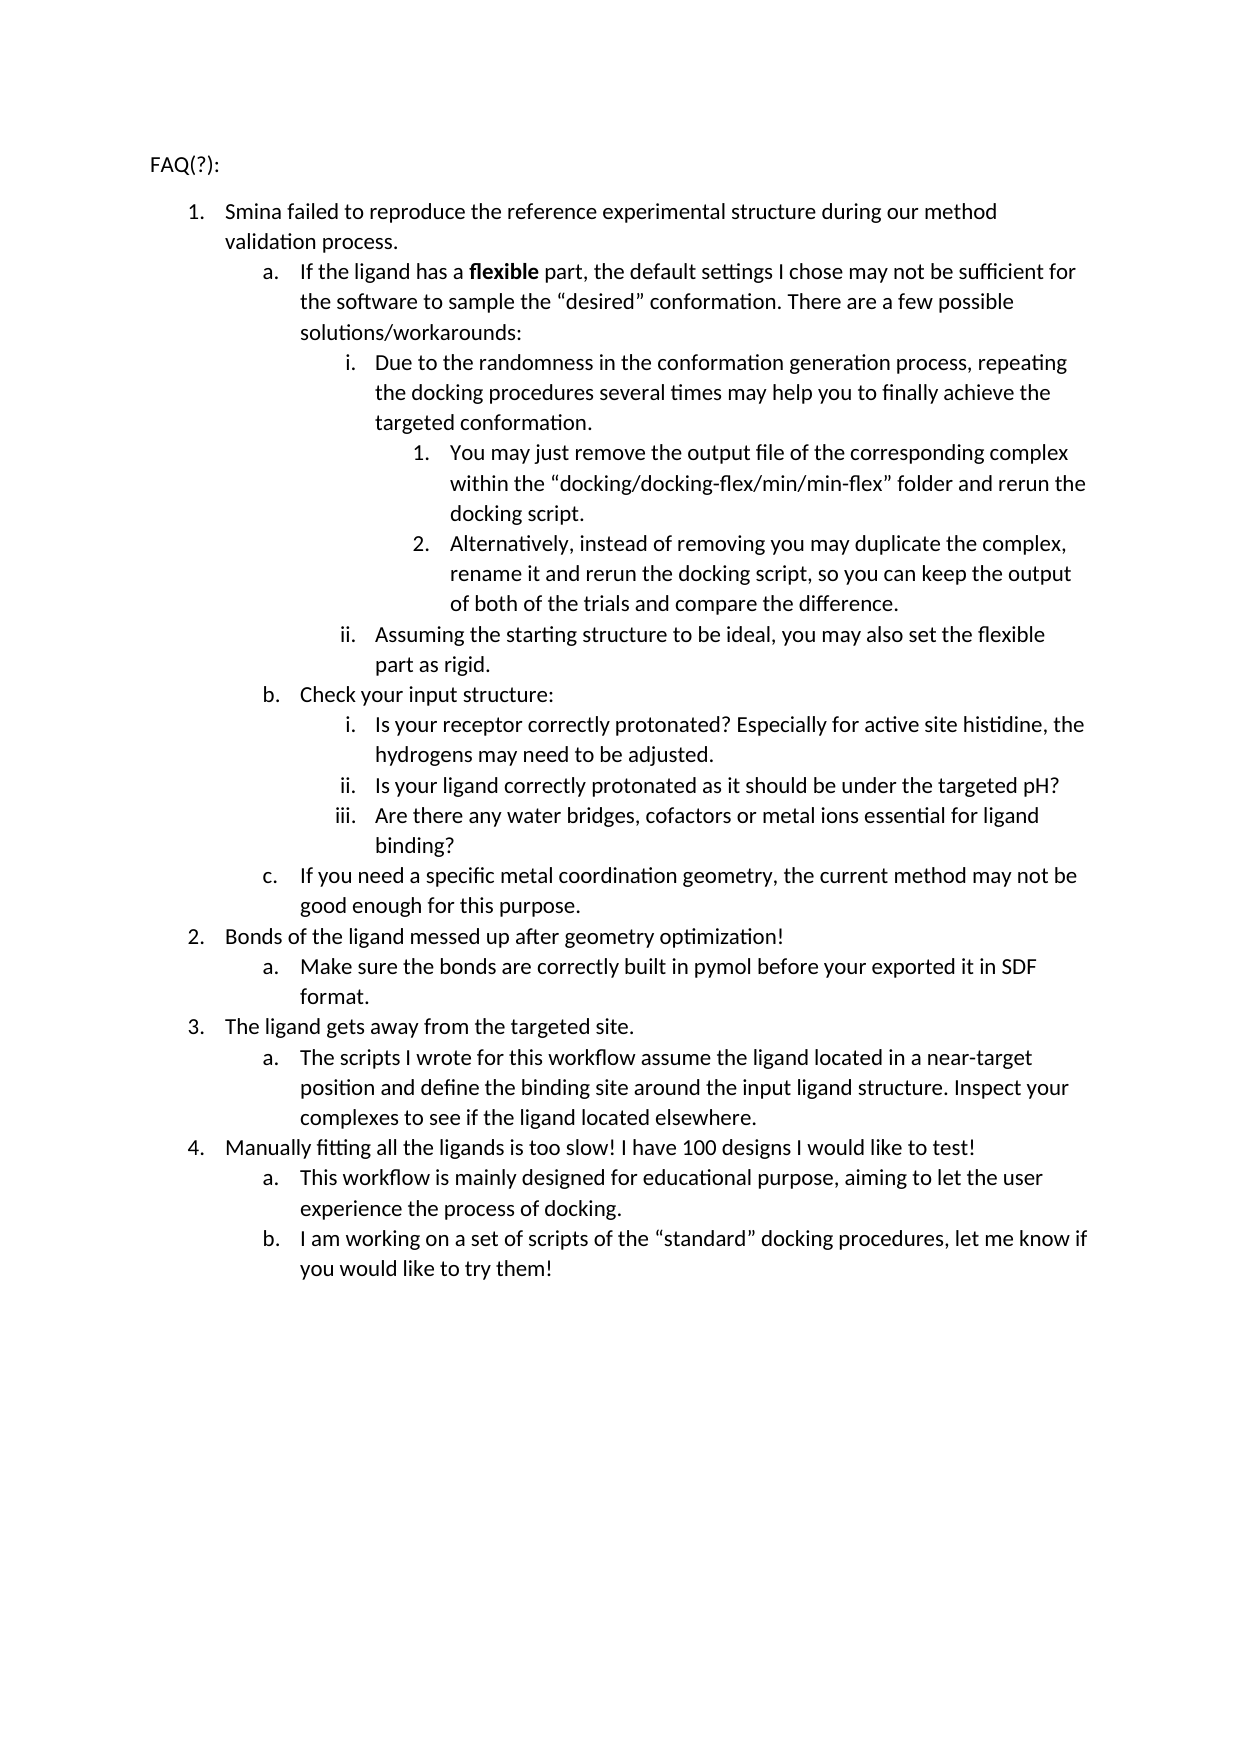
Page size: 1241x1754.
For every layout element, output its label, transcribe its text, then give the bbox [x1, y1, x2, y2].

text FAQ(?): [150, 150, 1090, 178]
list Due to the randomness in the conformation generation process, repeating the docking procedures several times may help you to finally achieve the targeted conformation. [356, 348, 1090, 436]
list The scripts I wrote for this workflow assume the ligand located in a near-target position and define the binding site around the input ligand structure. Inspect your complexes to see if the ligand located elsewhere. [262, 1043, 1090, 1131]
list If you need a specific metal coordination geometry, the current method may not be good enough for this purpose. [262, 861, 1090, 920]
list Are there any water bridges, cofactors or metal ions essential for ligand binding? [356, 801, 1090, 859]
list I am working on a set of scripts of the “standard” docking procedures, let me know if you would like to try them! [262, 1224, 1090, 1282]
list Check your input structure: [262, 680, 1090, 708]
list Make sure the bonds are correctly built in pymol before your exported it in SDF format. [262, 952, 1090, 1010]
list Assuming the starting structure to be ideal, you may also set the flexible part as rigid. [356, 620, 1090, 678]
list This workflow is mainly designed for educational purpose, aiming to let the user experience the process of docking. [262, 1163, 1090, 1222]
list You may just remove the output file of the corresponding complex within the “docking/docking-flex/min/min-flex” folder and rerun the docking script. [412, 438, 1090, 527]
list Smina failed to reproduce the reference experimental structure during our method validation process. [187, 197, 1090, 255]
list Is your ligand correctly protonated as it should be under the targeted pH? [356, 771, 1090, 799]
list Is your receptor correctly protonated? Especially for active site histidine, the hydrogens may need to be adjusted. [356, 710, 1090, 769]
list The ligand gets away from the targeted site. [187, 1012, 1090, 1041]
list Alternatively, instead of removing you may duplicate the complex, rename it and rerun the docking script, so you can keep the output of both of the trials and compare the difference. [412, 529, 1090, 618]
list Bonds of the ligand messed up after geometry optimization! [187, 922, 1090, 950]
list Manually fitting all the ligands is too slow! I have 100 designs I would like to test! [187, 1133, 1090, 1161]
list If the ligand has a flexible part, the default settings I chose may not be sufficient for the software to sample the “desired” conformation. There are a few possible solutions/workarounds: [262, 257, 1090, 346]
